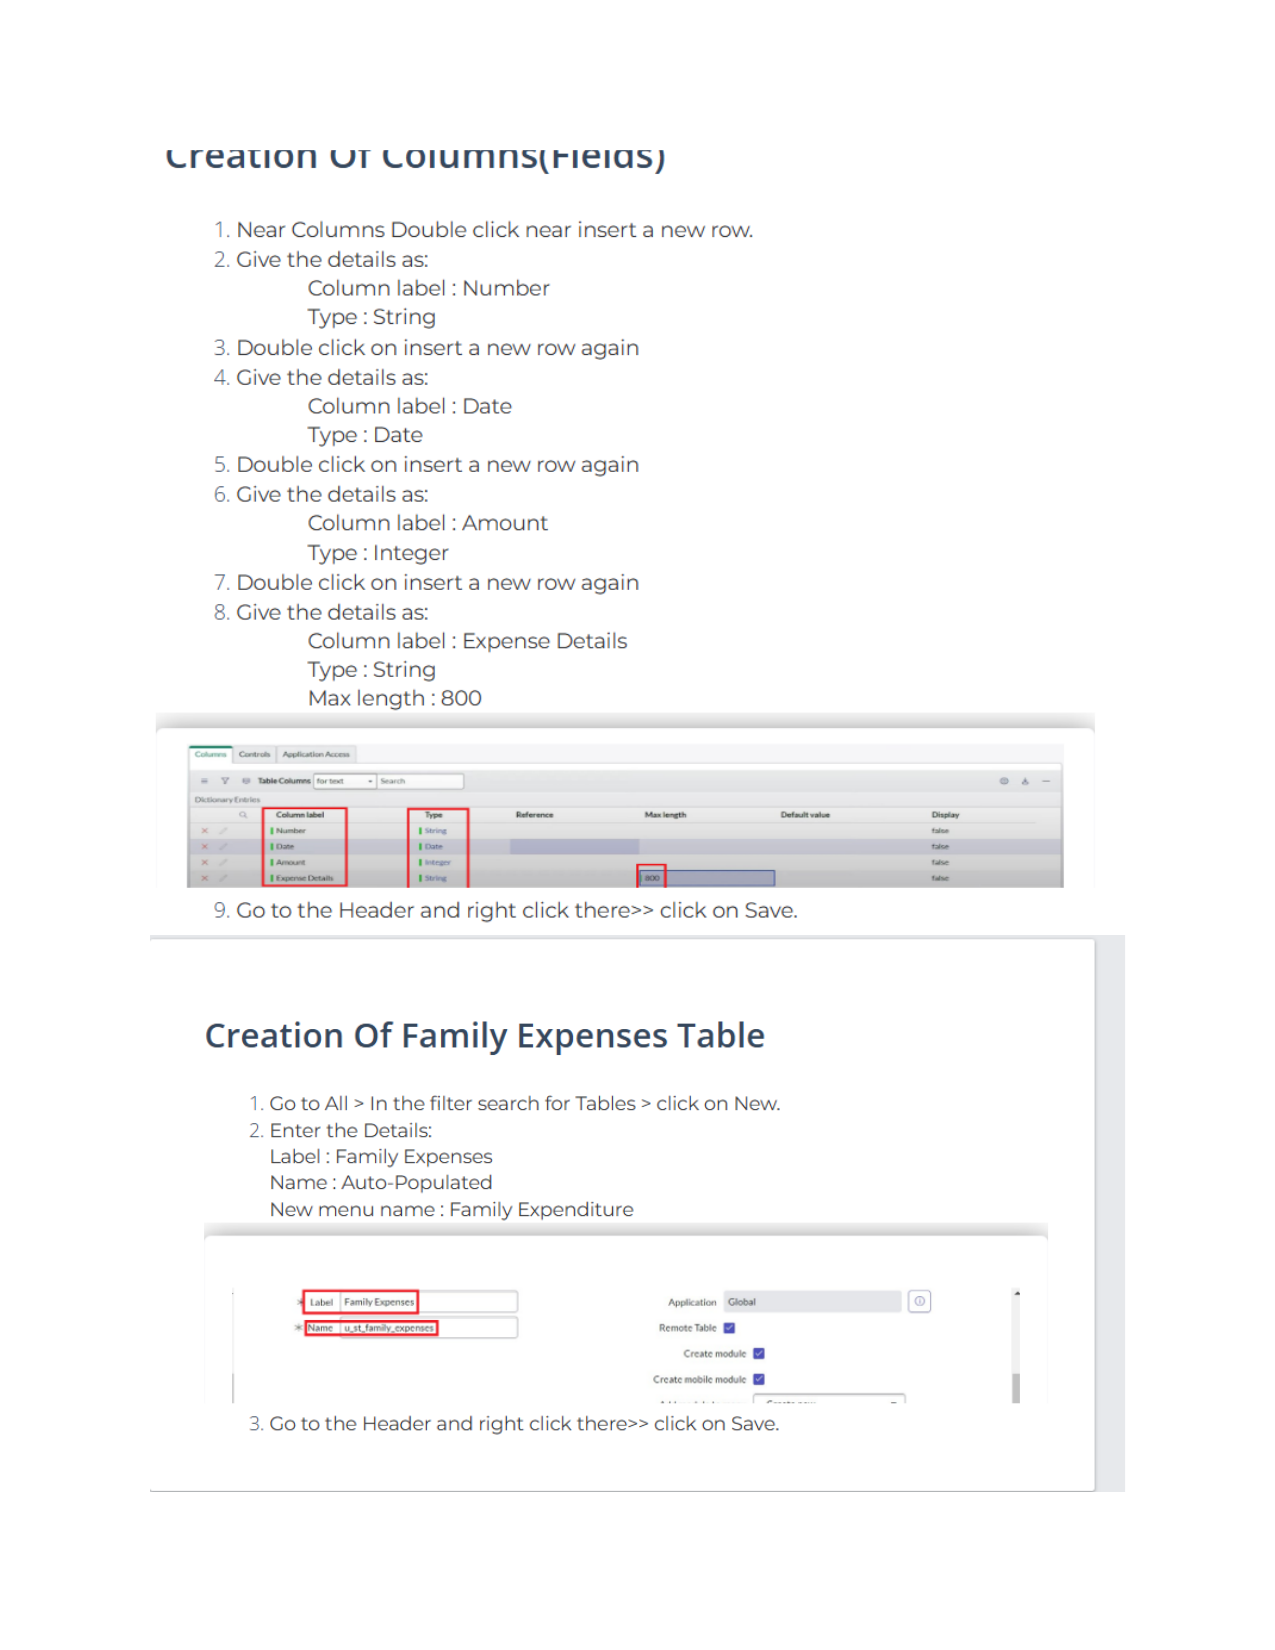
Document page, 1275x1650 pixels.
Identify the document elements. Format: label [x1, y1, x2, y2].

picture [150, 935, 1125, 1492]
picture [150, 150, 1125, 932]
